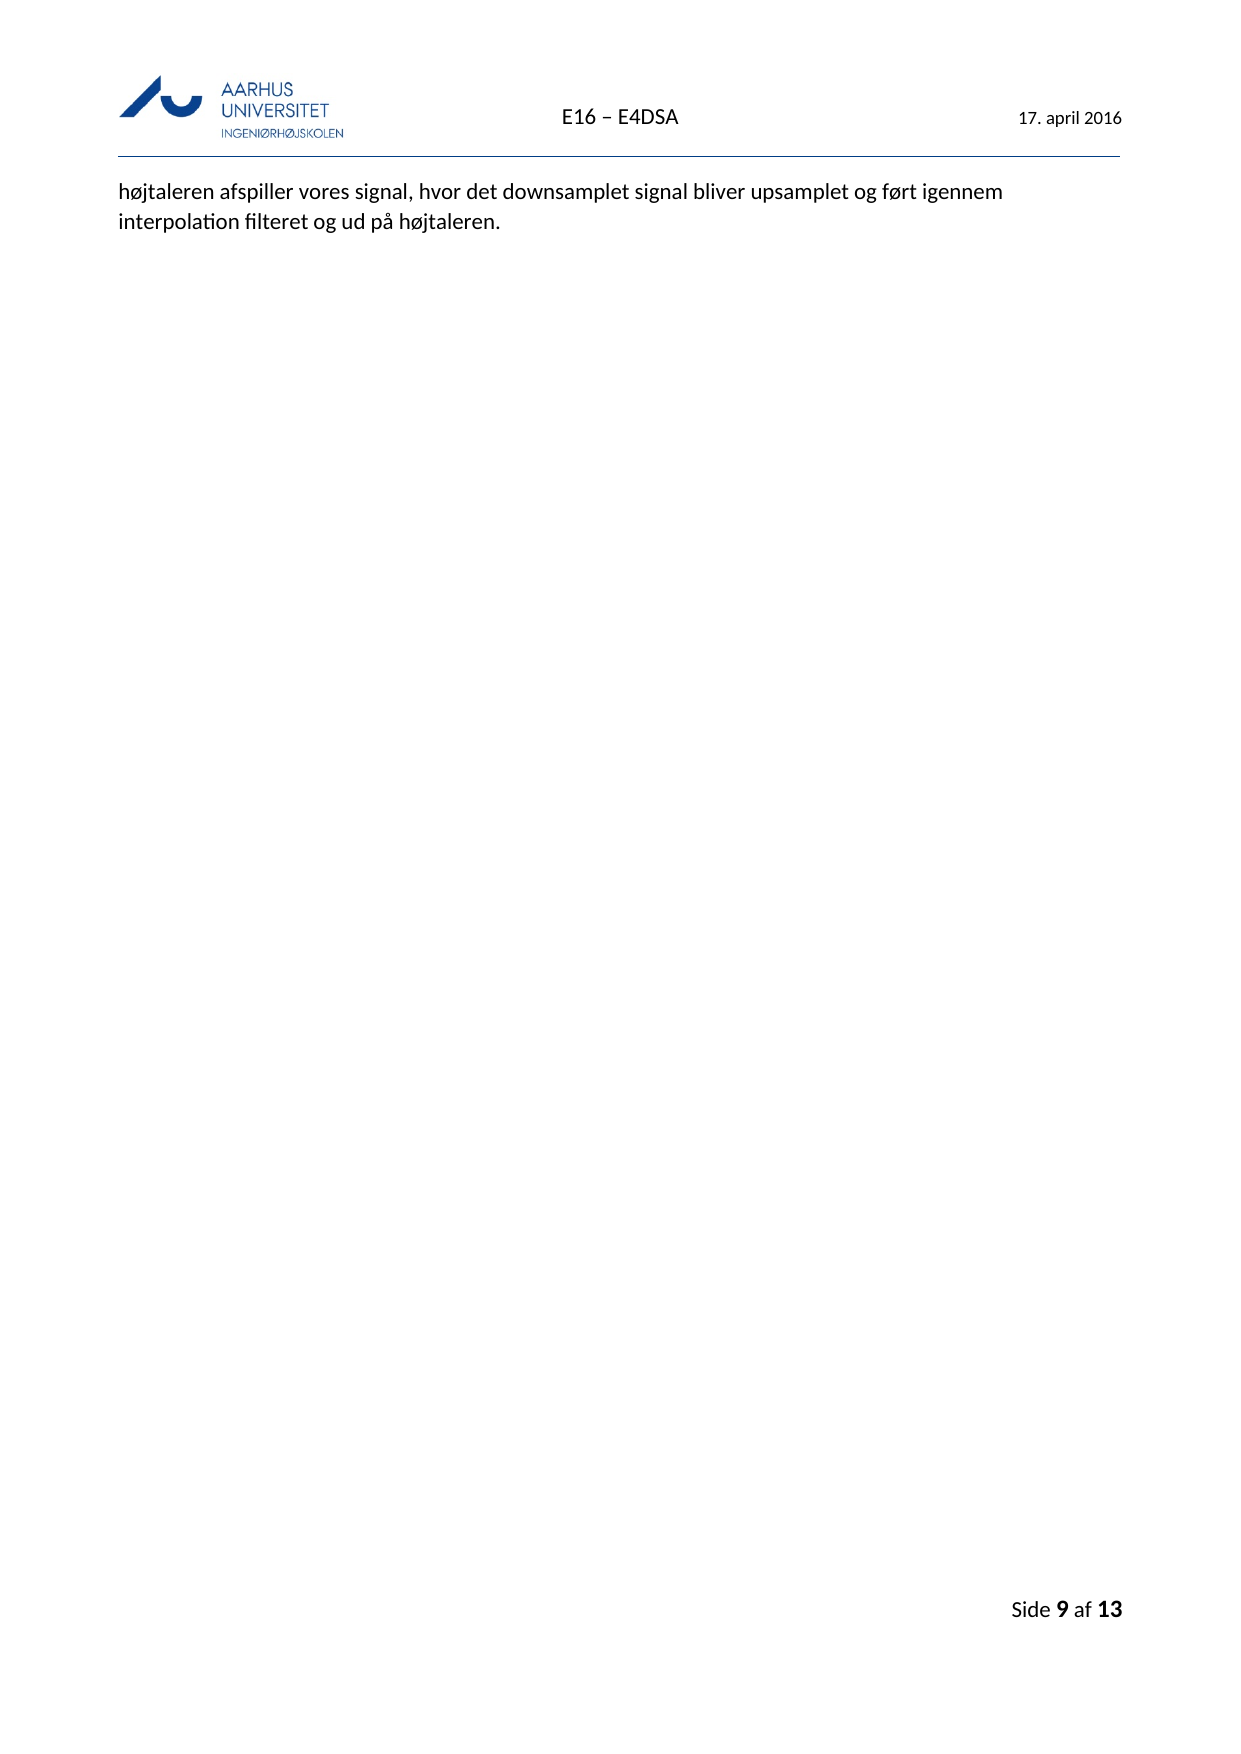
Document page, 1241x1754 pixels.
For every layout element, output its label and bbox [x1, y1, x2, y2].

picture [117, 73, 477, 139]
text [118, 177, 1122, 235]
